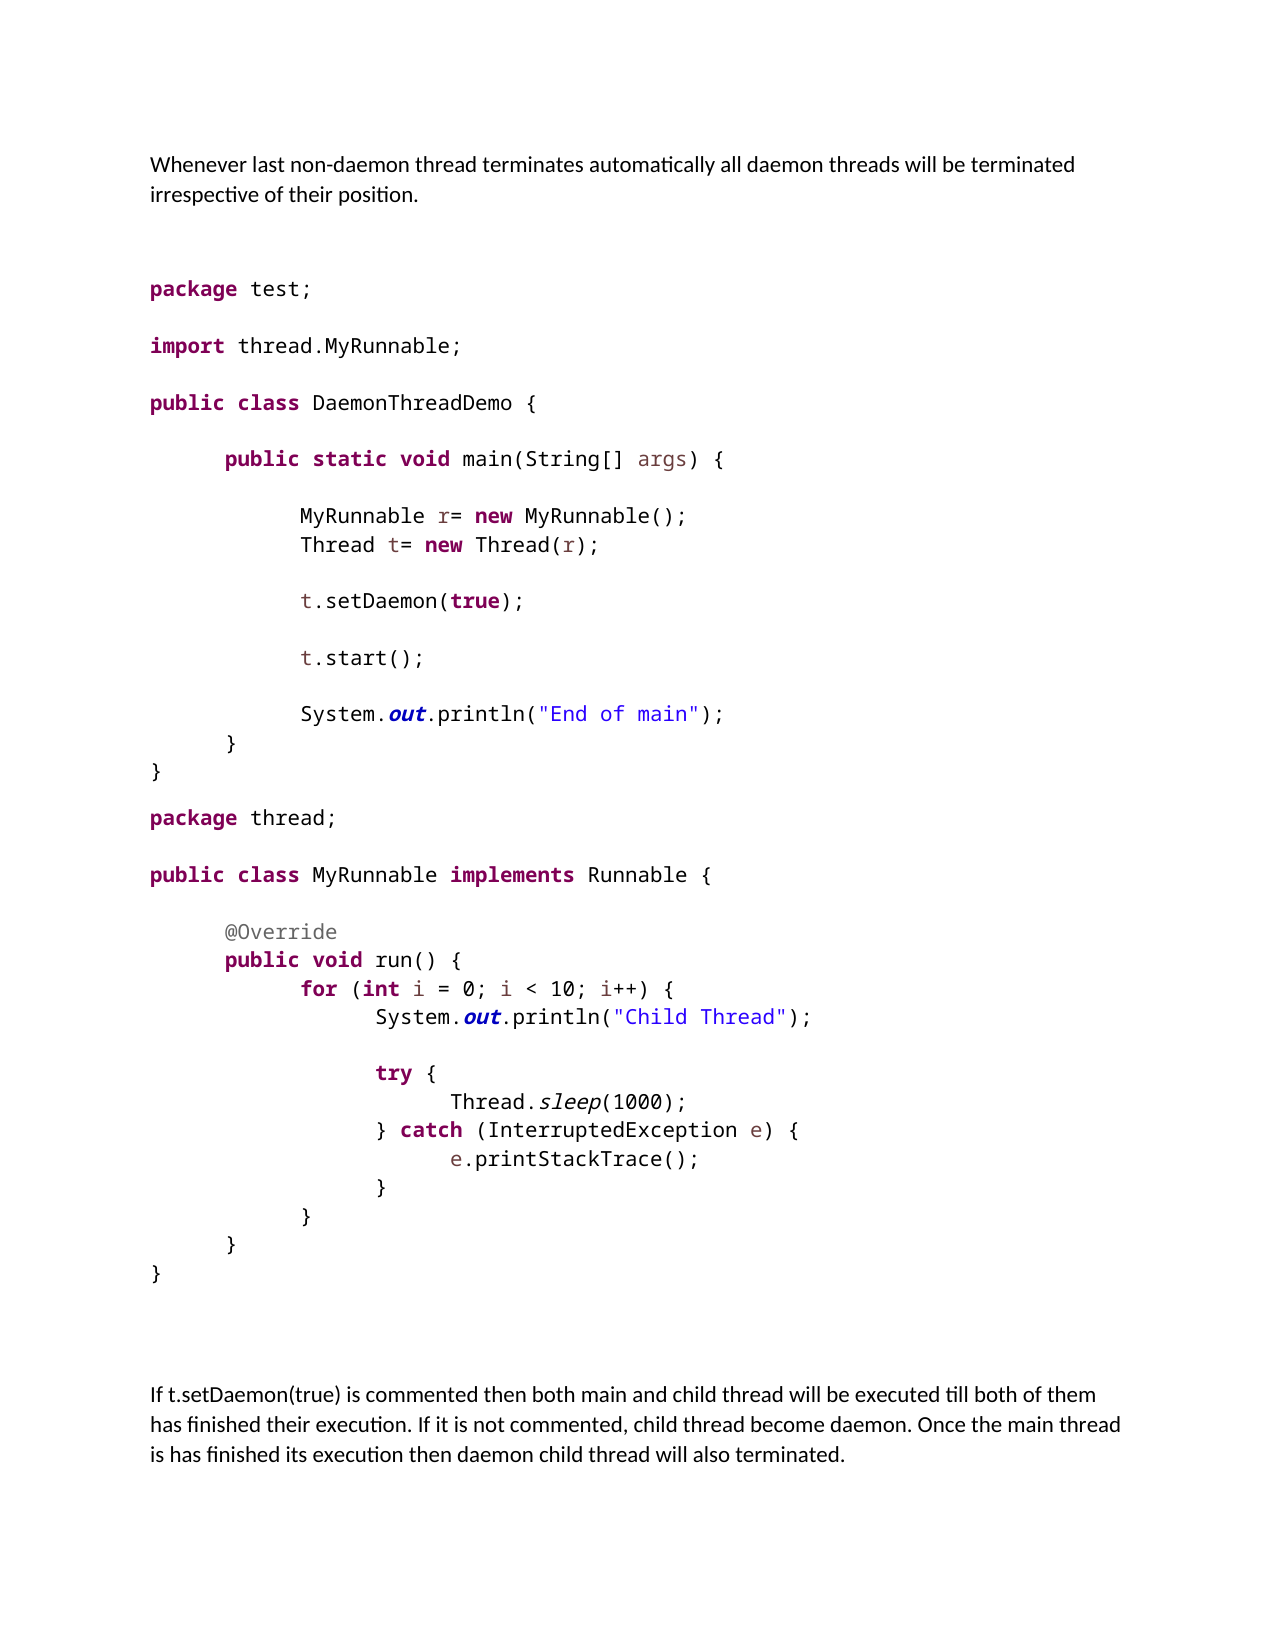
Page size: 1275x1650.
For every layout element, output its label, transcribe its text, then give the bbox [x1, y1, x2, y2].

text t.setDaemon(true); [150, 586, 1125, 615]
text public void run() { [150, 945, 1125, 974]
text } [150, 1258, 1125, 1286]
text t.start(); [150, 643, 1125, 671]
text } [150, 1201, 1125, 1229]
text Thread t= new Thread(r); [150, 530, 1125, 558]
text } [150, 728, 1125, 756]
text } [150, 756, 1125, 784]
text MyRunnable r= new MyRunnable(); [150, 501, 1125, 530]
text } catch (InterruptedException e) { [150, 1115, 1125, 1144]
text public class MyRunnable implements Runnable { [150, 860, 1125, 889]
text System.out.println("End of main"); [150, 699, 1125, 728]
text Whenever last non-daemon thread terminates automatically all daemon threads will be terminated irrespective of their position. [150, 150, 1125, 208]
text e.printStackTrace(); [150, 1144, 1125, 1172]
text try { [150, 1058, 1125, 1087]
text If t.setDaemon(true) is commented then both main and child thread will be executed till both of them has finished their execution. If it is not commented, child thread become daemon. Once the main thread is has finished its execution then daemon child thread will also terminated. [150, 1380, 1125, 1468]
text @Override [150, 917, 1125, 945]
text for (int i = 0; i < 10; i++) { [150, 974, 1125, 1002]
text package test; [150, 274, 1125, 302]
text import thread.MyRunnable; [150, 331, 1125, 359]
text package thread; [150, 803, 1125, 832]
text public static void main(String[] args) { [150, 444, 1125, 473]
text Thread.sleep(1000); [150, 1087, 1125, 1115]
text public class DaemonThreadDemo { [150, 388, 1125, 416]
text } [150, 1229, 1125, 1258]
text System.out.println("Child Thread"); [150, 1002, 1125, 1031]
text } [150, 1172, 1125, 1201]
